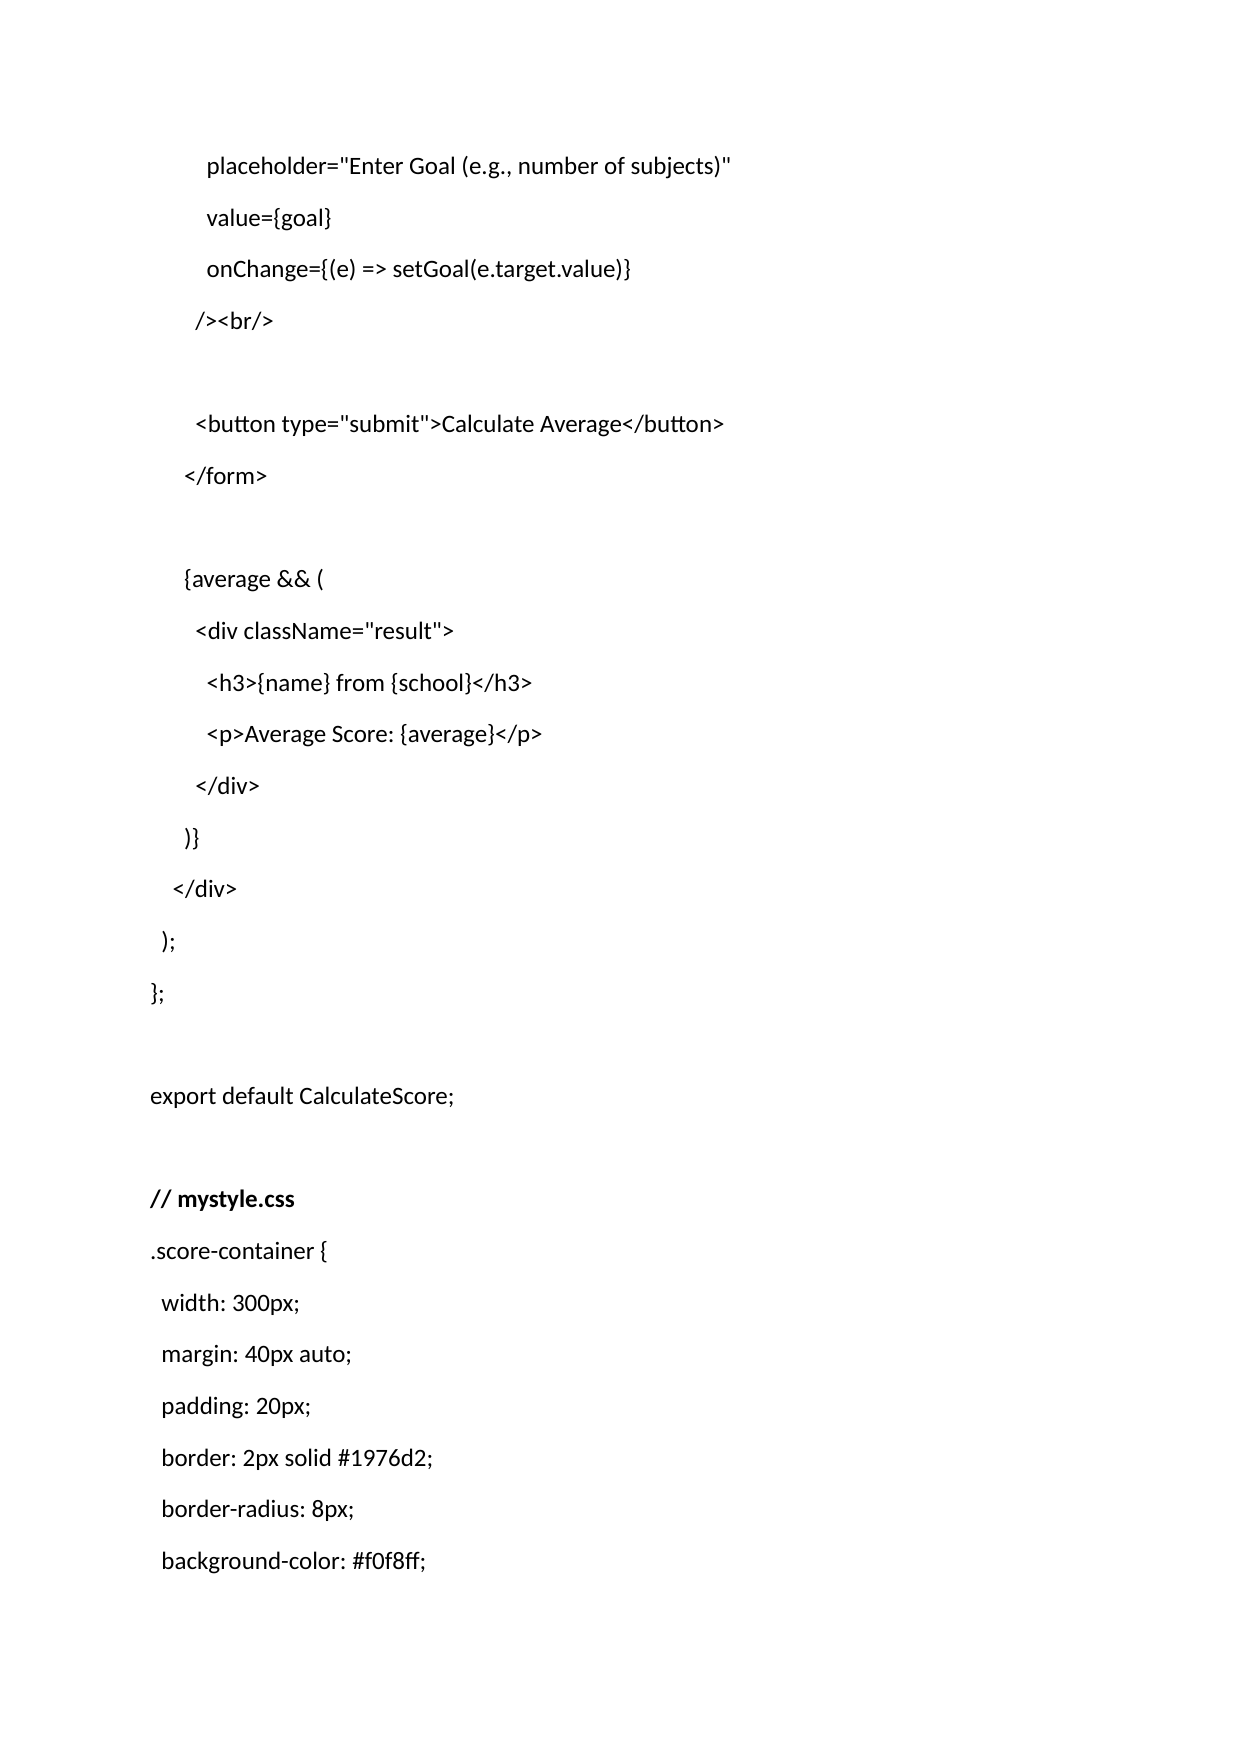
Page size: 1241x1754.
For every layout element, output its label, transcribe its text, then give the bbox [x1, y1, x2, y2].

text .score-container { [150, 1235, 1090, 1266]
text </div> [150, 873, 1090, 904]
text export default CalculateScore; [150, 1080, 1090, 1111]
text value={goal} [150, 202, 1090, 232]
text background-color: #f0f8ff; [150, 1545, 1090, 1576]
text <div className="result"> [150, 615, 1090, 646]
text </div> [150, 770, 1090, 801]
text width: 300px; [150, 1287, 1090, 1317]
text <h3>{name} from {school}</h3> [150, 667, 1090, 697]
text }; [150, 977, 1090, 1007]
text // mystyle.css [150, 1183, 1090, 1214]
text onChange={(e) => setGoal(e.target.value)} [150, 253, 1090, 284]
text placeholder="Enter Goal (e.g., number of subjects)" [150, 150, 1090, 181]
text <button type="submit">Calculate Average</button> [150, 408, 1090, 439]
text margin: 40px auto; [150, 1338, 1090, 1369]
text border: 2px solid #1976d2; [150, 1442, 1090, 1472]
text padding: 20px; [150, 1390, 1090, 1421]
text border-radius: 8px; [150, 1493, 1090, 1524]
text /><br/> [150, 305, 1090, 336]
text {average && ( [150, 563, 1090, 594]
text )} [150, 822, 1090, 852]
text ); [150, 925, 1090, 956]
text <p>Average Score: {average}</p> [150, 718, 1090, 749]
text </form> [150, 460, 1090, 491]
